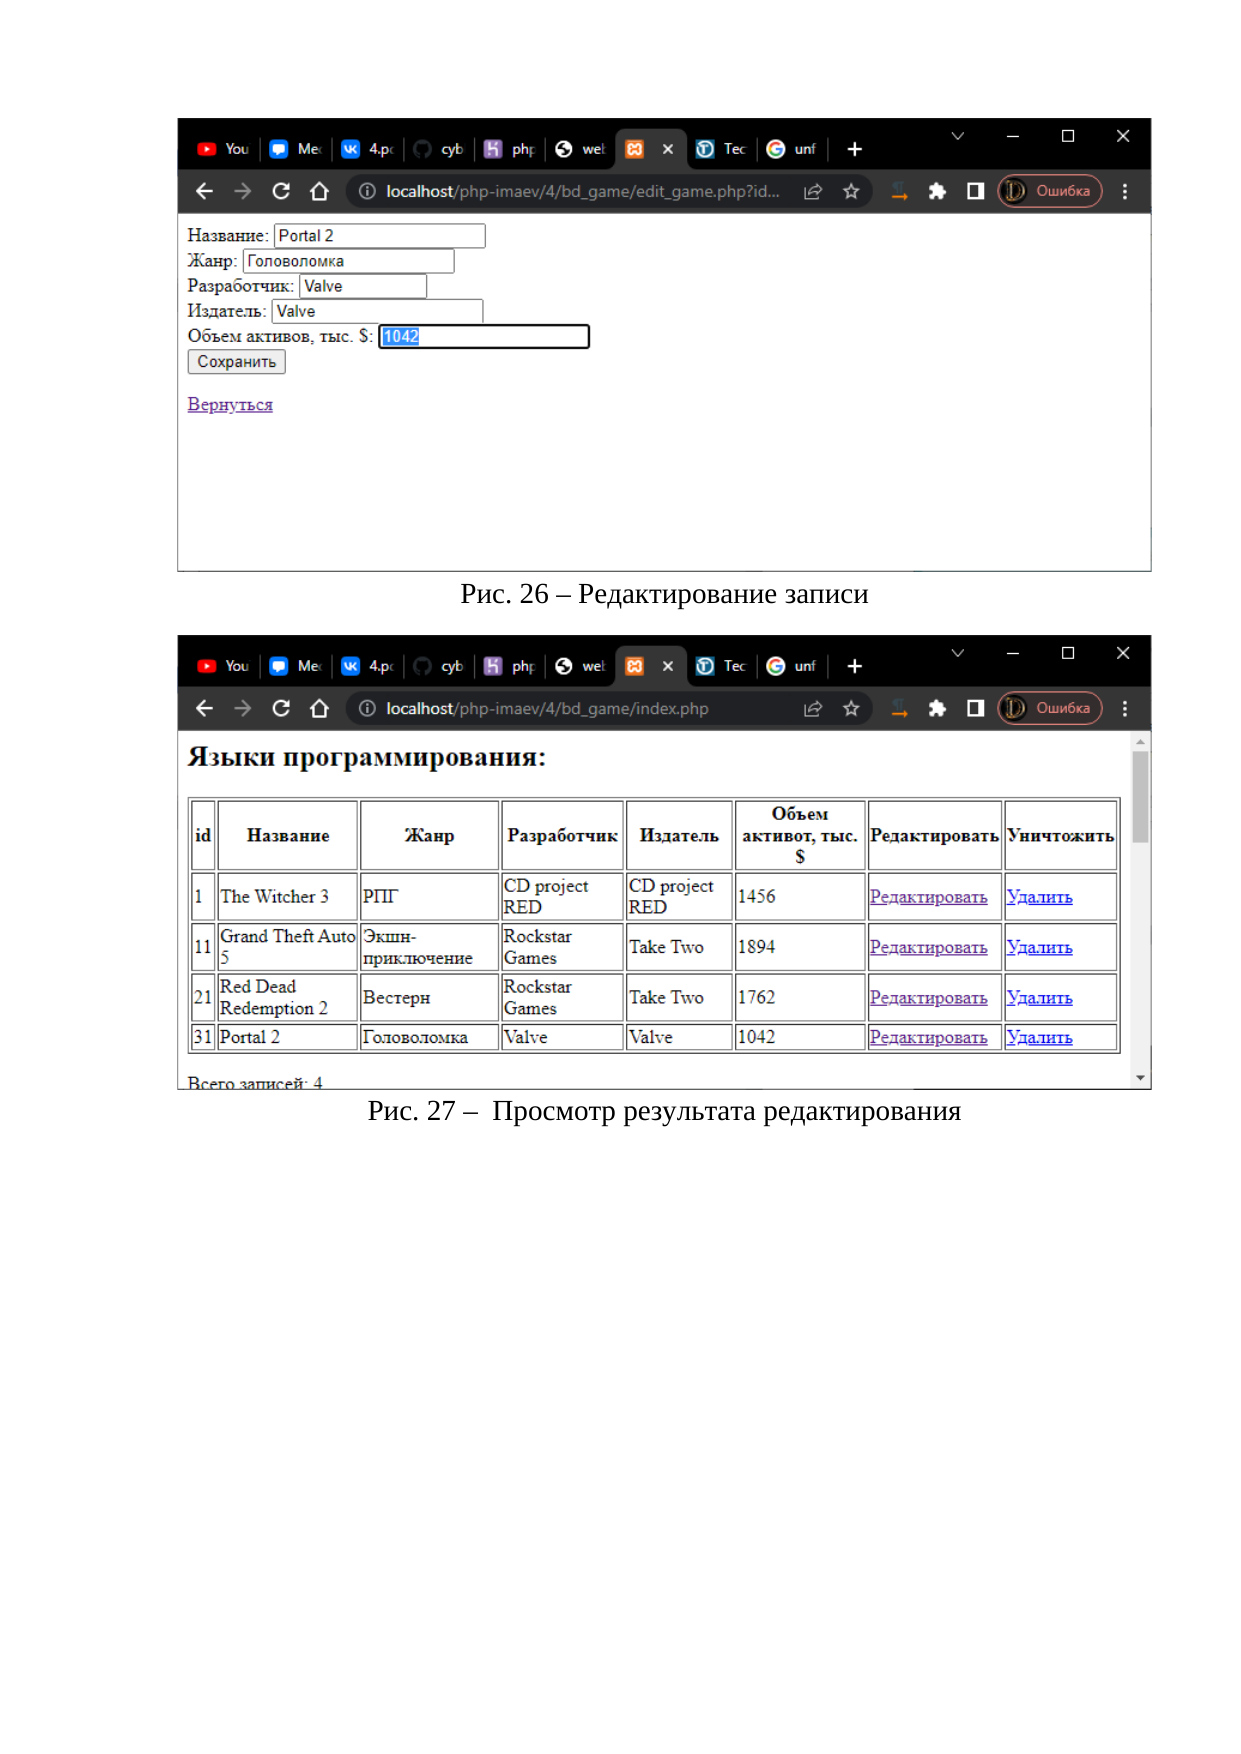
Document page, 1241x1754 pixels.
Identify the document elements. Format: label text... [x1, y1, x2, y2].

text Рис. 27 – Просмотр результата редактирования [177, 1093, 1152, 1127]
picture [177, 635, 1152, 1090]
text Рис. 26 – Редактирование записи [177, 576, 1152, 609]
picture [177, 118, 1152, 572]
